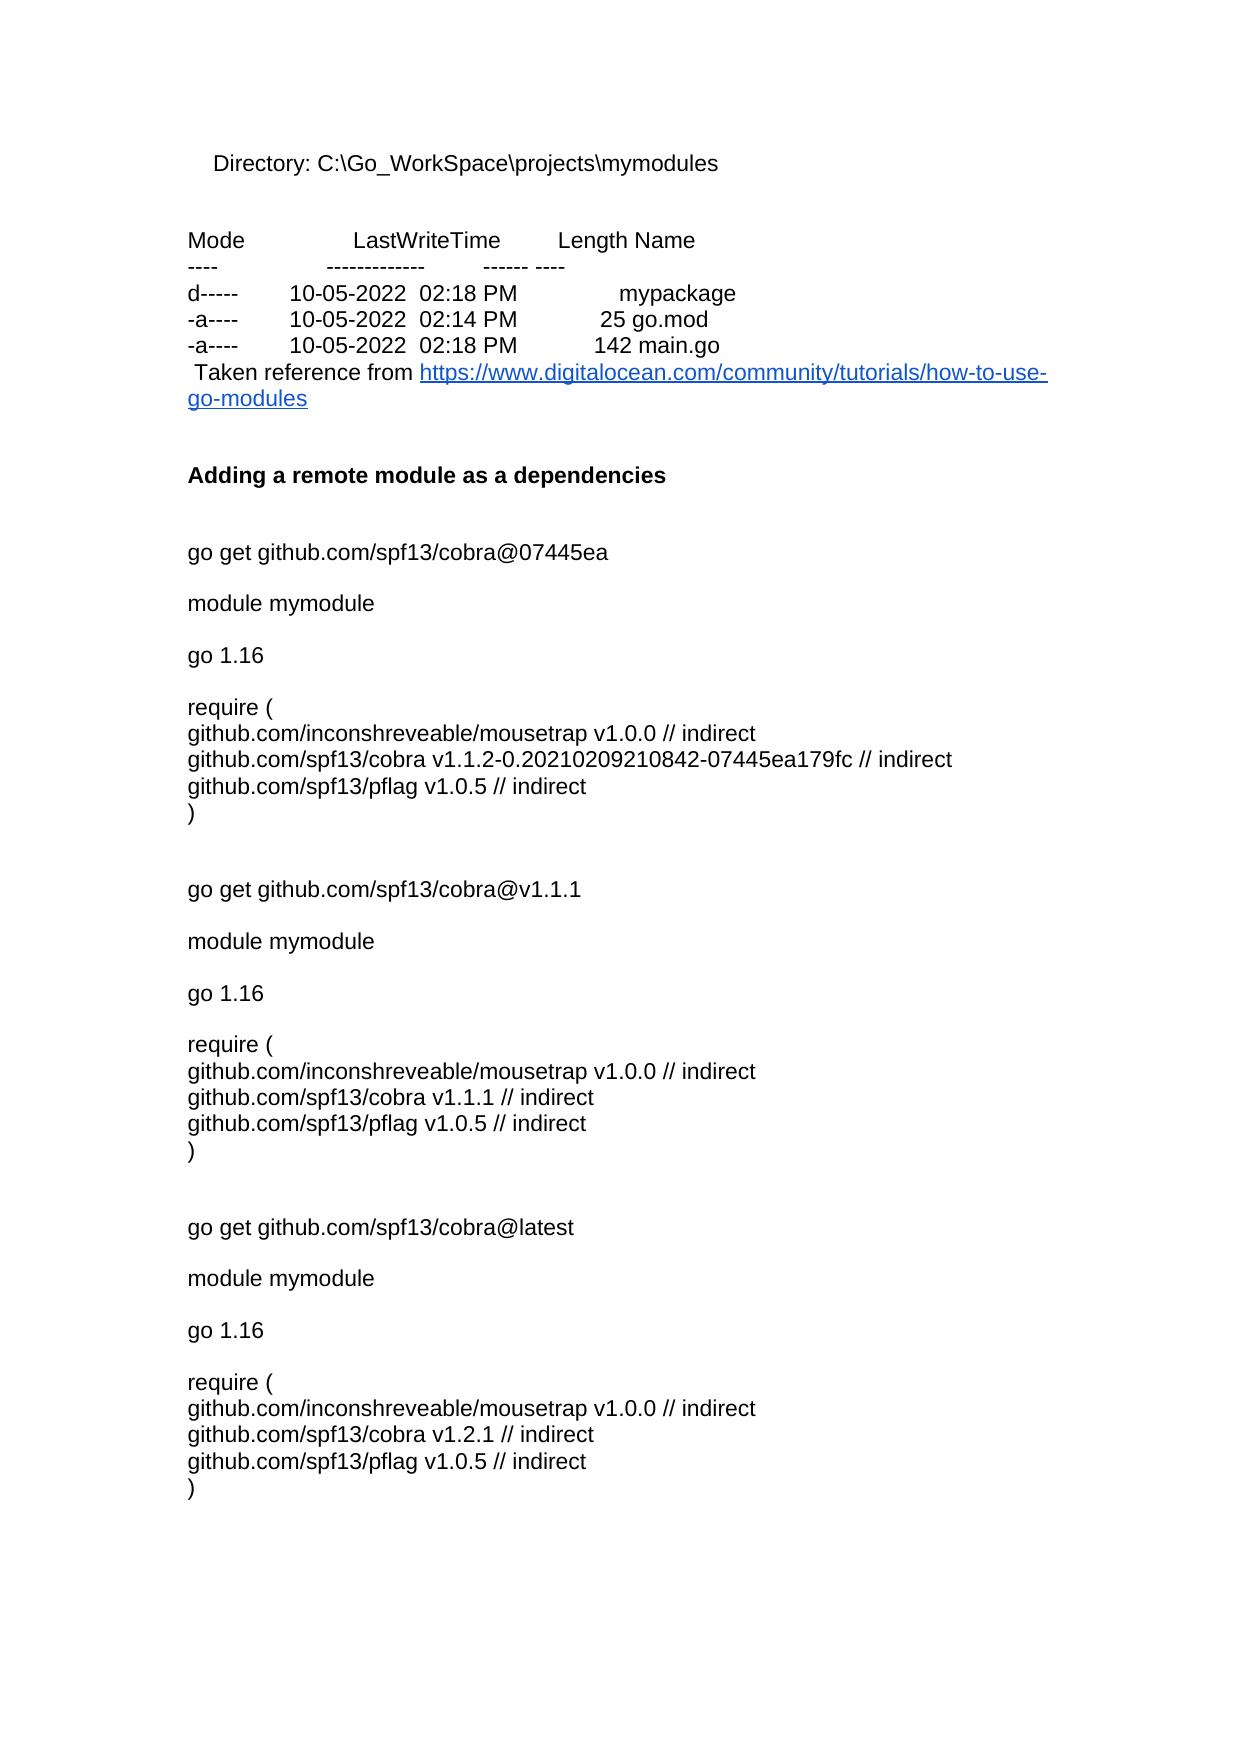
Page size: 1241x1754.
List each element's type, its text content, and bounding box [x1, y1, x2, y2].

text Directory: C:\Go_WorkSpace\projects\mymodules [187, 150, 1053, 176]
text d----- 10-05-2022 02:18 PM mypackage [187, 279, 1053, 306]
text require ( [187, 1369, 1053, 1395]
text go get github.com/spf13/cobra@v1.1.1 [187, 876, 1053, 902]
text require ( [187, 694, 1053, 720]
text go 1.16 [187, 979, 1053, 1006]
text github.com/spf13/cobra v1.2.1 // indirect [187, 1421, 1053, 1448]
text github.com/spf13/pflag v1.0.5 // indirect [187, 773, 1053, 799]
text module mymodule [187, 1265, 1053, 1292]
text ---- ------------- ------ ---- [187, 253, 1053, 279]
text Taken reference from https://www.digitalocean.com/community/tutorials/how-to-use-go-modules [187, 358, 1053, 411]
text ) [187, 1474, 1053, 1501]
text go 1.16 [187, 1317, 1053, 1343]
text -a---- 10-05-2022 02:18 PM 142 main.go [187, 332, 1053, 358]
text github.com/inconshreveable/mousetrap v1.0.0 // indirect [187, 1058, 1053, 1084]
text github.com/inconshreveable/mousetrap v1.0.0 // indirect [187, 720, 1053, 746]
text github.com/spf13/cobra v1.1.2-0.20210209210842-07445ea179fc // indirect [187, 746, 1053, 773]
text go 1.16 [187, 642, 1053, 668]
text module mymodule [187, 928, 1053, 954]
text github.com/spf13/pflag v1.0.5 // indirect [187, 1448, 1053, 1474]
text github.com/spf13/pflag v1.0.5 // indirect [187, 1110, 1053, 1137]
text ) [187, 1137, 1053, 1163]
text go get github.com/spf13/cobra@07445ea [187, 538, 1053, 565]
text require ( [187, 1031, 1053, 1058]
text ) [187, 799, 1053, 826]
text -a---- 10-05-2022 02:14 PM 25 go.mod [187, 306, 1053, 332]
text github.com/spf13/cobra v1.1.1 // indirect [187, 1084, 1053, 1110]
text github.com/inconshreveable/mousetrap v1.0.0 // indirect [187, 1395, 1053, 1421]
text Mode LastWriteTime Length Name [187, 227, 1053, 253]
text module mymodule [187, 590, 1053, 617]
text Adding a remote module as a dependencies [187, 462, 1053, 488]
text go get github.com/spf13/cobra@latest [187, 1213, 1053, 1240]
